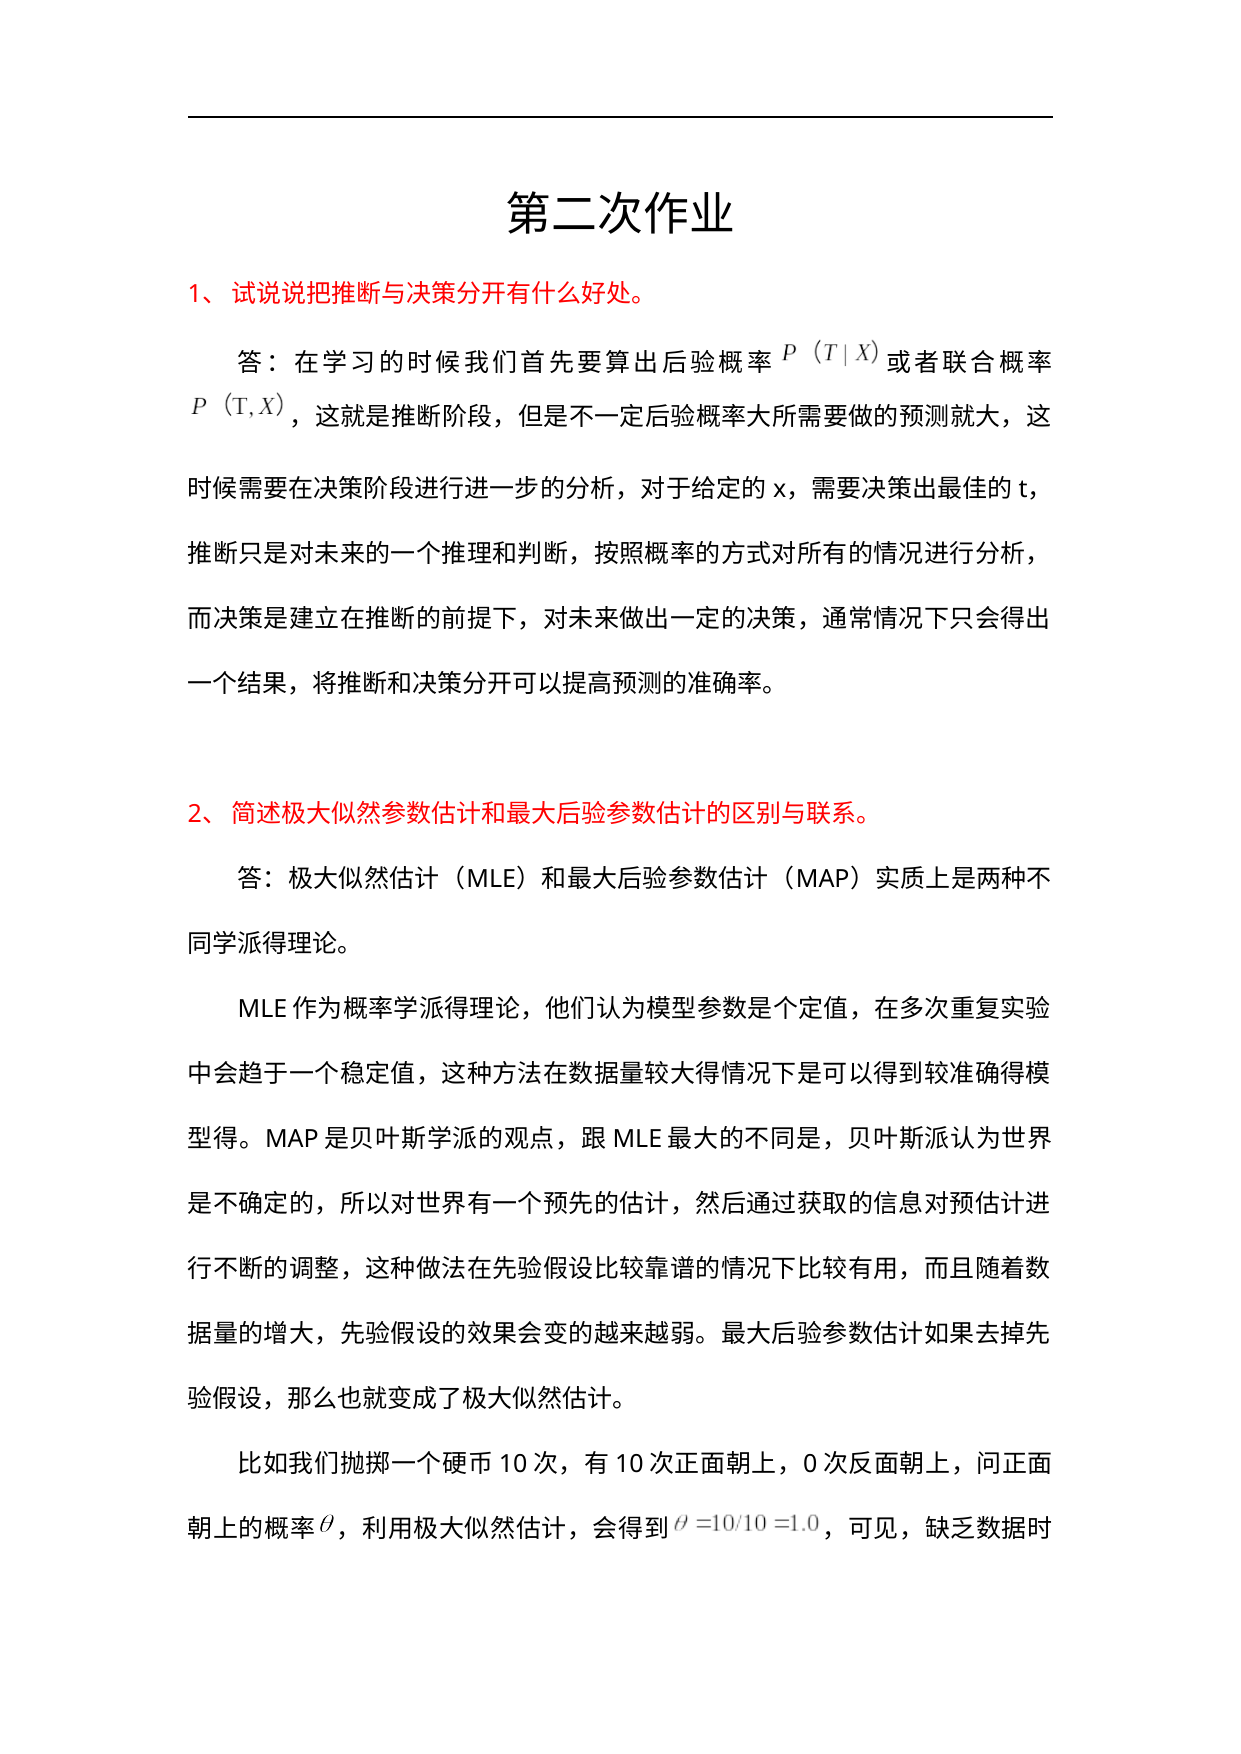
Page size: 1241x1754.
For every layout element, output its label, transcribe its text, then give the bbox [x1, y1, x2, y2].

list 试说说把推断与决策分开有什么好处。 [187, 259, 1053, 324]
list MLE作为概率学派得理论，他们认为模型参数是个定值，在多次重复实验中会趋于一个稳定值，这种方法在数据量较大得情况下是可以得到较准确得模型得。MAP是贝叶斯学派的观点，跟MLE最大的不同是，贝叶斯派认为世界是不确定的，所以对世界有一个预先的估计，然后通过获取的信息对预估计进行不断的调整，这种做法在先验假设比较靠谱的情况下比较有用，而且随着数据量的增大，先验假设的效果会变的越来越弱。最大后验参数估计如果去掉先验假设，那么也就变成了极大似然估计。 [187, 974, 1053, 1429]
list 答：极大似然估计（MLE）和最大后验参数估计（MAP）实质上是两种不同学派得理论。 [187, 844, 1053, 974]
list 答：在学习的时候我们首先要算出后验概率或者联合概率，这就是推断阶段，但是不一定后验概率大所需要做的预测就大，这时候需要在决策阶段进行进一步的分析，对于给定的x，需要决策出最佳的t，推断只是对未来的一个推理和判断，按照概率的方式对所有的情况进行分析，而决策是建立在推断的前提下，对未来做出一定的决策，通常情况下只会得出一个结果，将推断和决策分开可以提高预测的准确率。 [187, 324, 1053, 714]
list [187, 1429, 1053, 1559]
text 第二次作业 [187, 162, 1053, 259]
list 简述极大似然参数估计和最大后验参数估计的区别与联系。 [187, 779, 1053, 844]
